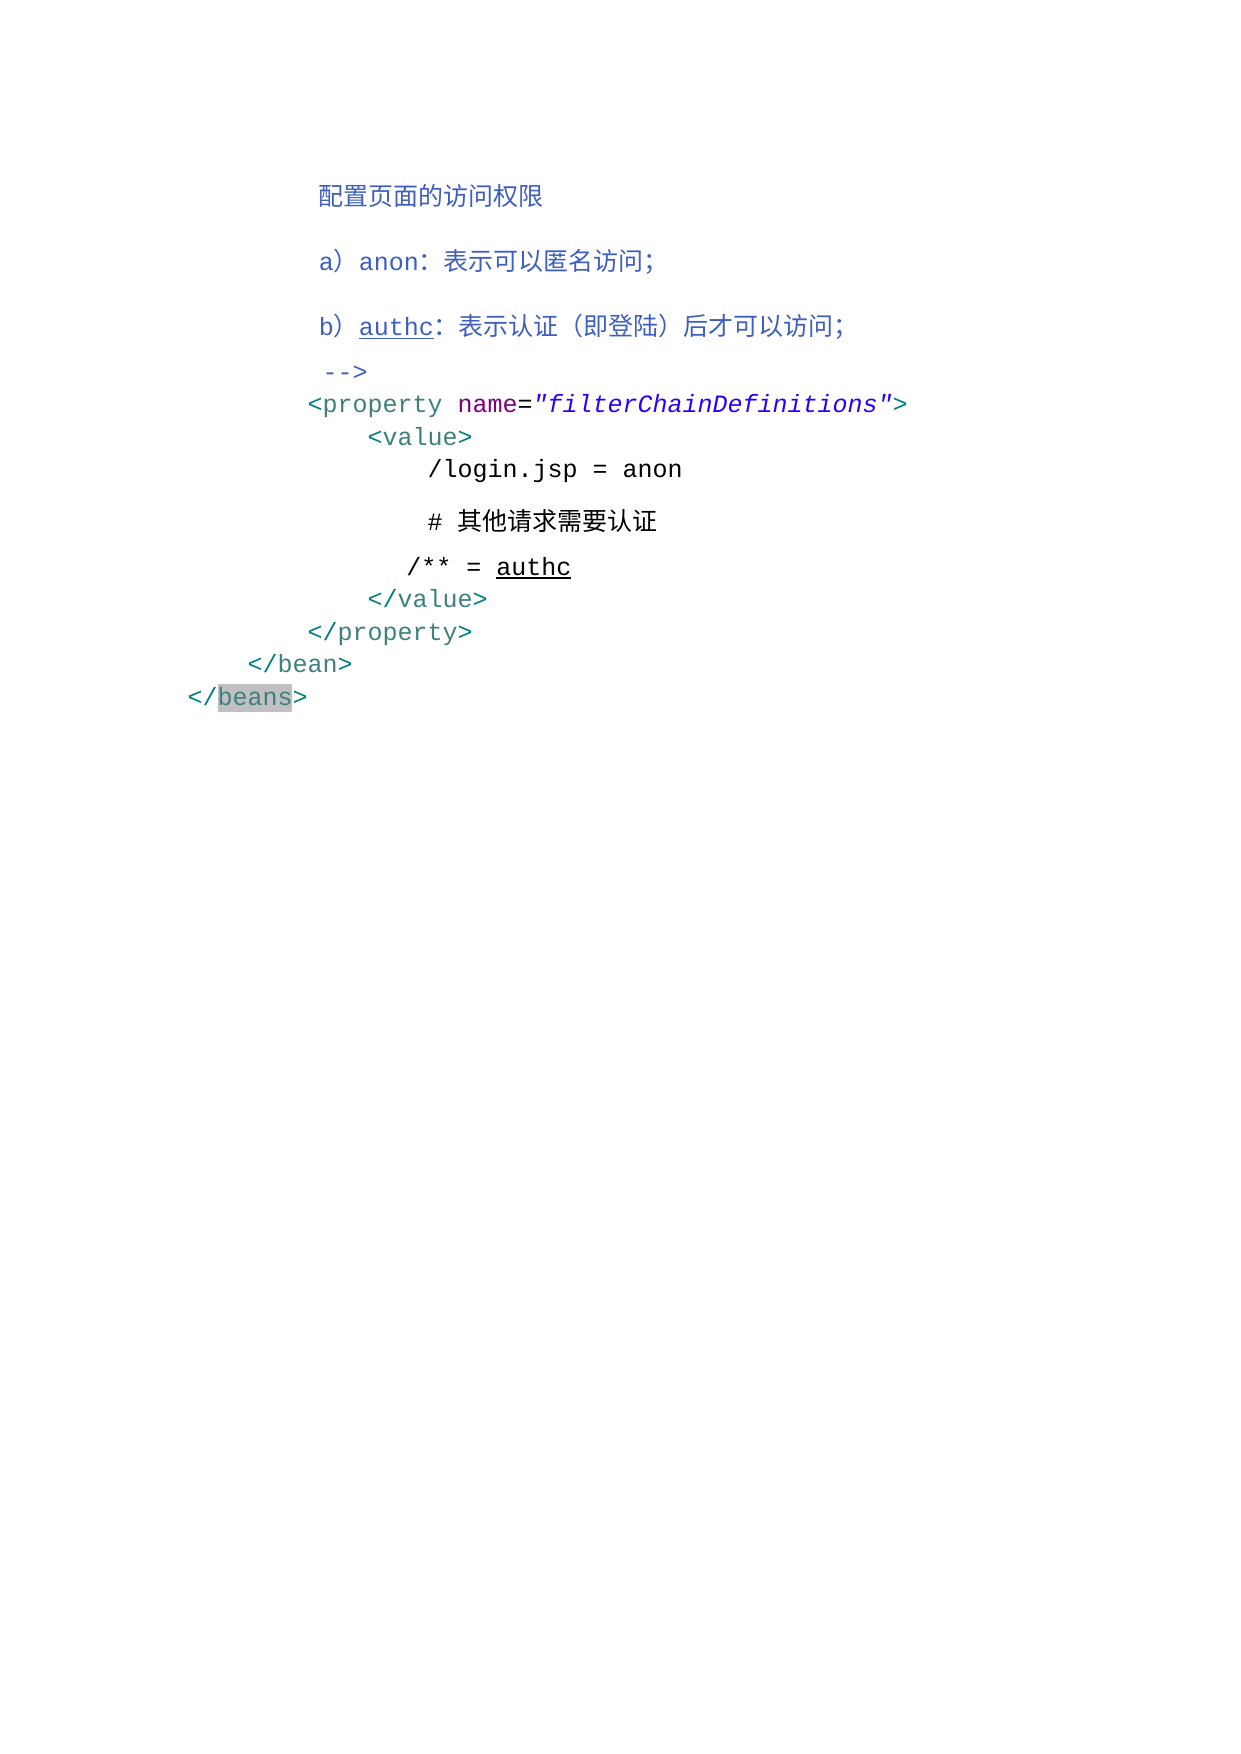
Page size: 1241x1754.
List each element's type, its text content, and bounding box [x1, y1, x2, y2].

text </beans> [187, 682, 1053, 714]
text --> [187, 357, 1053, 389]
text a）anon：表示可以匿名访问； [187, 227, 1053, 292]
text </value> [187, 584, 1053, 617]
text # 其他请求需要认证 [187, 487, 1053, 552]
text </property> [187, 617, 1053, 649]
text <property name="filterChainDefinitions"> [187, 389, 1053, 422]
text /** = authc [187, 552, 1053, 584]
text /login.jsp = anon [187, 454, 1053, 487]
text 配置页面的访问权限 [187, 162, 1053, 227]
text <value> [187, 422, 1053, 454]
text </bean> [187, 649, 1053, 682]
text b）authc：表示认证（即登陆）后才可以访问； [187, 292, 1053, 357]
